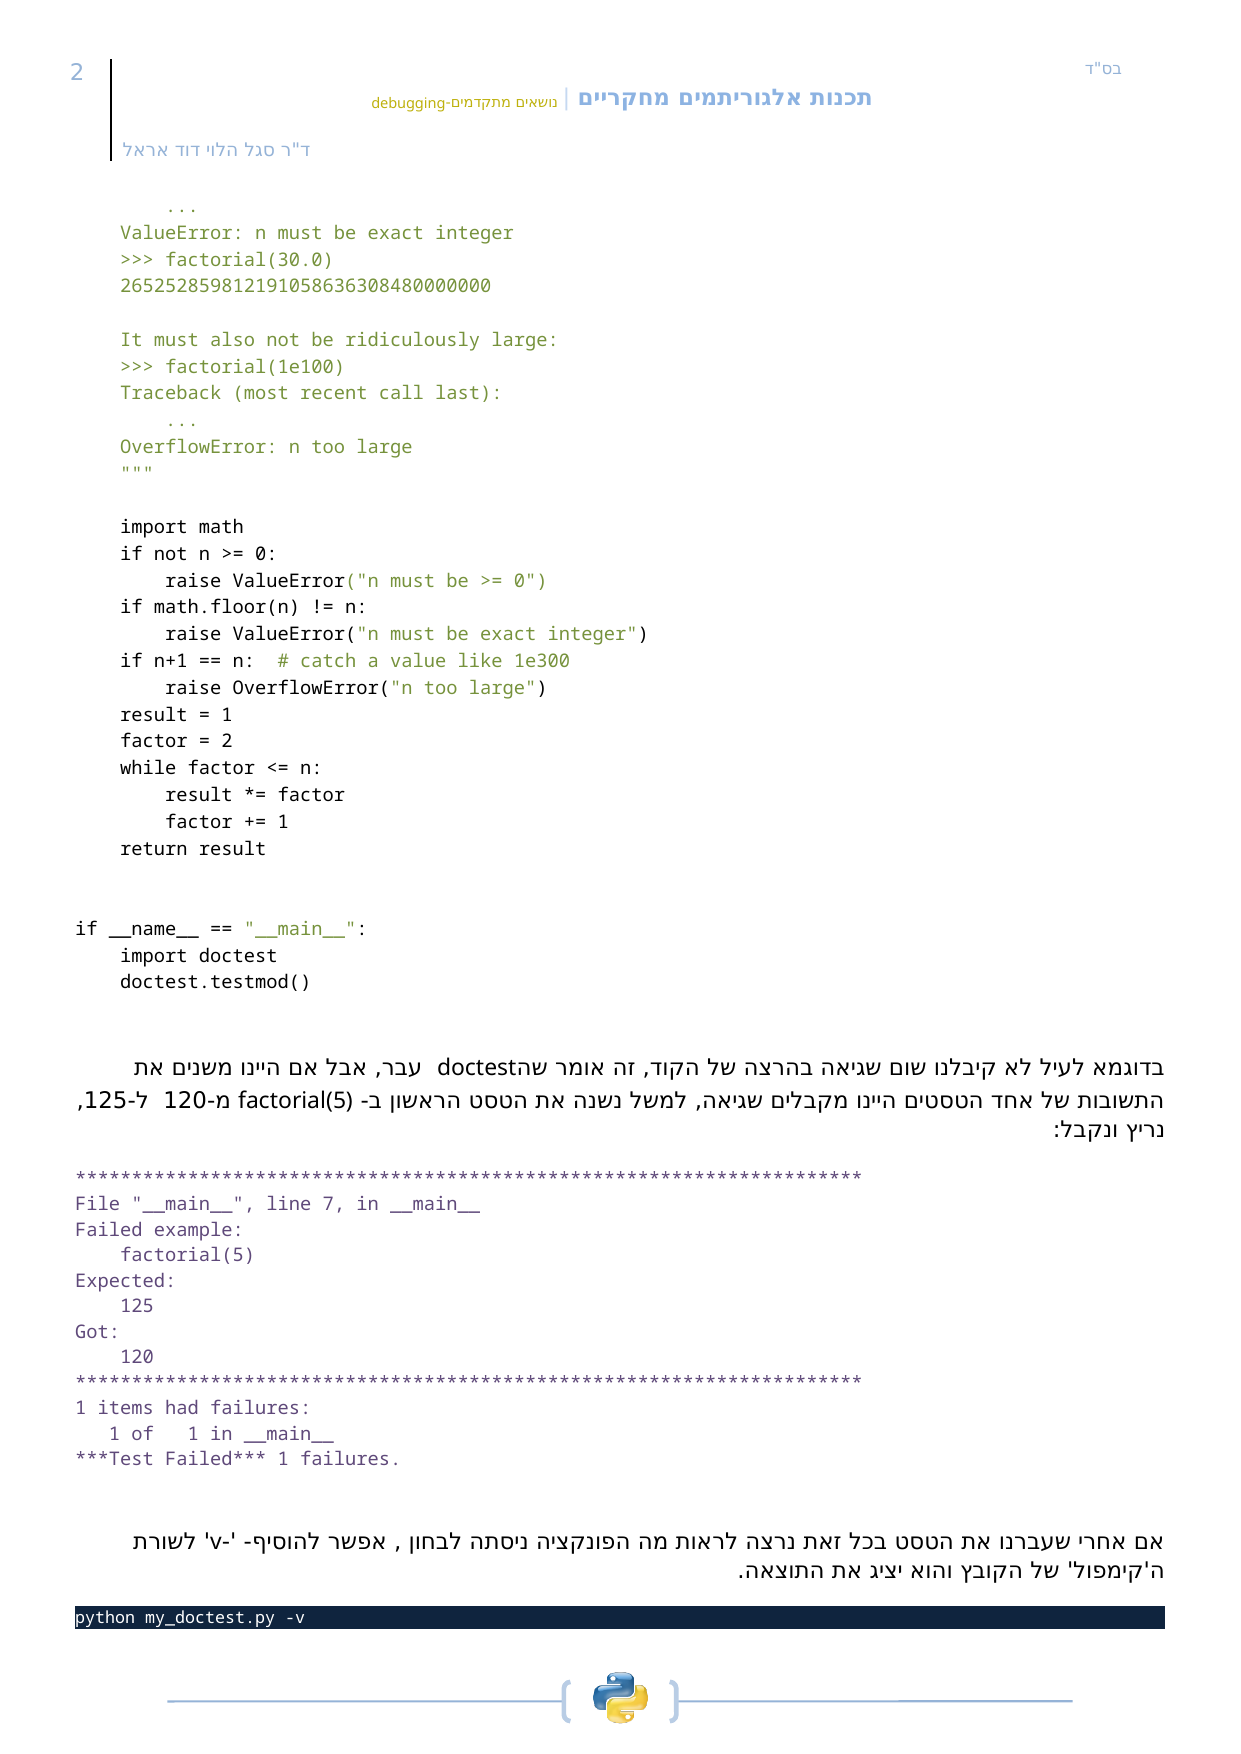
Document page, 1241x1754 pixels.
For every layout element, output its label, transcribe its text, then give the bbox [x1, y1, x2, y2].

text if __name__ == "__main__": [75, 915, 1165, 941]
text if not n >= 0: [75, 540, 1165, 566]
text Traceback (most recent call last): [75, 380, 1165, 405]
text raise ValueError("n must be exact integer") [75, 621, 1165, 646]
text import math [75, 513, 1165, 539]
text raise OverflowError("n too large") [75, 674, 1165, 700]
text factorial(5) [75, 1242, 1165, 1267]
text 120 [75, 1344, 1165, 1369]
text result = 1 [75, 701, 1165, 726]
text """ [75, 460, 1165, 486]
text python my_doctest.py -v [75, 1606, 1165, 1629]
text factor = 2 [75, 728, 1165, 753]
text Got: [75, 1318, 1165, 1344]
text Expected: [75, 1267, 1165, 1293]
picture [585, 1661, 655, 1744]
text ValueError: n must be exact integer [75, 219, 1165, 244]
text >>> factorial(30.0) [75, 246, 1165, 271]
text while factor <= n: [75, 754, 1165, 780]
text ********************************************************************** [75, 1165, 1165, 1191]
text 1 items had failures: [75, 1395, 1165, 1420]
text ********************************************************************** [75, 1369, 1165, 1395]
text בדוגמא לעיל לא קיבלנו שום שגיאה בהרצה של הקוד, זה אומר שהdoctest עבר, אבל אם היינו משנים את התשובות של אחד הטסטים היינו מקבלים שגיאה, למשל נשנה את הטסט הראשון ב- factorial(5) מ-120 ל-125, נריץ ונקבל: [75, 995, 1165, 1143]
text if math.floor(n) != n: [75, 594, 1165, 619]
text >>> factorial(1e100) [75, 353, 1165, 378]
text ***Test Failed*** 1 failures. [75, 1446, 1165, 1471]
text OverflowError: n too large [75, 433, 1165, 459]
text Failed example: [75, 1216, 1165, 1242]
text raise ValueError("n must be >= 0") [75, 567, 1165, 593]
text ... [75, 406, 1165, 432]
text if n+1 == n: # catch a value like 1e300 [75, 647, 1165, 673]
text 125 [75, 1293, 1165, 1318]
text 265252859812191058636308480000000 [75, 273, 1165, 298]
text 1 of 1 in __main__ [75, 1420, 1165, 1446]
text File "__main__", line 7, in __main__ [75, 1191, 1165, 1216]
text return result [75, 835, 1165, 860]
text אם אחרי שעברנו את הטסט בכל זאת נרצה לראות מה הפונקציה ניסתה לבחון , אפשר להוסיף- '-v' לשורת ה'קימפול' של הקובץ והוא יציג את התוצאה. [75, 1525, 1165, 1584]
text factor += 1 [75, 808, 1165, 833]
text import doctest [75, 942, 1165, 967]
text doctest.testmod() [75, 969, 1165, 994]
text It must also not be ridiculously large: [75, 326, 1165, 352]
text result *= factor [75, 781, 1165, 807]
text ... [75, 192, 1165, 218]
